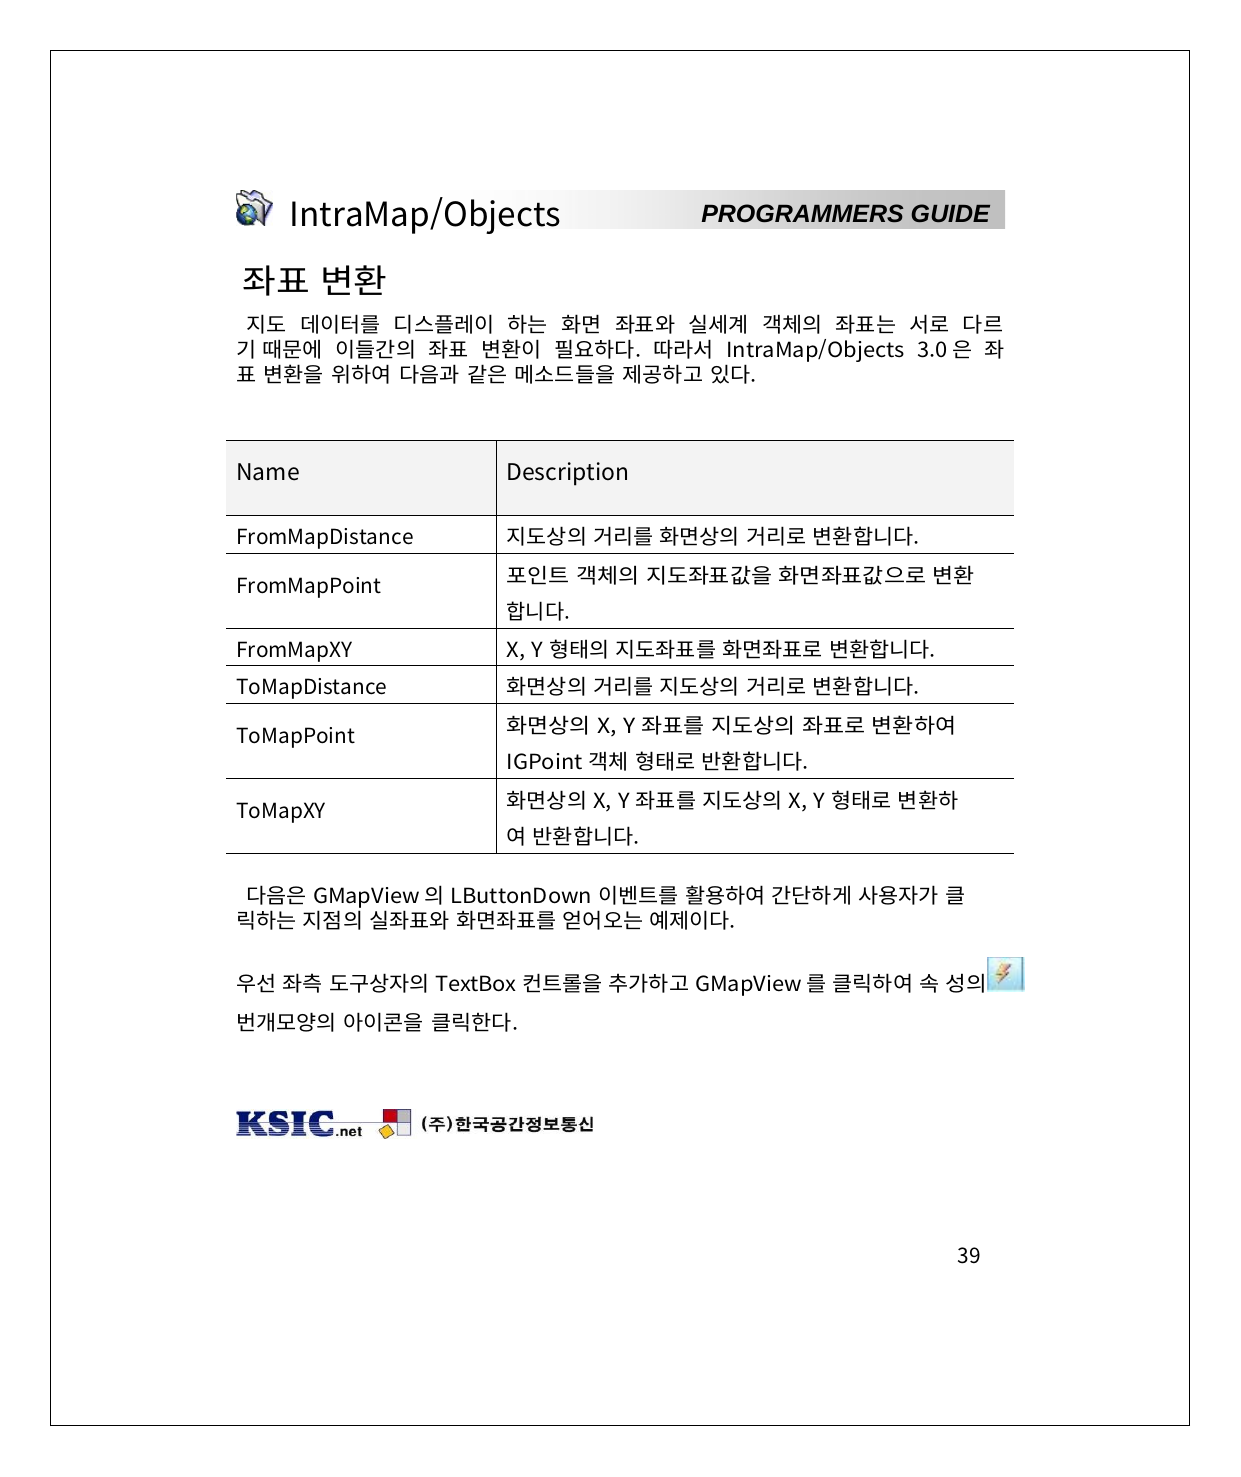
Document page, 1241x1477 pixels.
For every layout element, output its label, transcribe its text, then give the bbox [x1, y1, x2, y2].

table_cell FromMapPoint [226, 554, 496, 628]
table_cell ToMapXY [226, 779, 496, 853]
text IntraMap/Objects PROGRAMMERS GUIDE [236, 187, 1065, 236]
text 우선 좌측 도구상자의 TextBox 컨트롤을 추가하고 GMapView를 클릭하여 속 성의 번개모양의 아이콘을 클릭한다. [236, 957, 1065, 1036]
picture [236, 1109, 593, 1139]
text 다음은 GMapView의 LButtonDown 이벤트를 활용하여 간단하게 사용자가 클 릭하는 지점의 실좌표와 화면좌표를 얻어오는 예제이다. [236, 883, 1003, 934]
table_header Description [497, 441, 1014, 515]
table_cell 화면상의 X, Y 좌표를 지도상의 좌표로 변환하여 IGPoint 객체 형태로 반환합니다. [497, 704, 1014, 778]
table_header Name [226, 441, 496, 515]
table_cell 화면상의 거리를 지도상의 거리로 변환합니다. [497, 666, 1014, 703]
table_cell X, Y 형태의 지도좌표를 화면좌표로 변환합니다. [497, 629, 1014, 665]
table_cell ToMapDistance [226, 666, 496, 703]
picture [236, 190, 273, 226]
text 좌표 변환 [242, 238, 1065, 308]
table_cell 포인트 객체의 지도좌표값을 화면좌표값으로 변환 합니다. [497, 554, 1014, 628]
table_cell FromMapXY [226, 629, 496, 665]
table_cell 화면상의 X, Y 좌표를 지도상의 X, Y 형태로 변환하 여 반환합니다. [497, 779, 1014, 853]
table_cell ToMapPoint [226, 704, 496, 778]
table_cell FromMapDistance [226, 516, 496, 553]
picture [987, 957, 1025, 992]
table_cell 지도상의 거리를 화면상의 거리로 변환합니다. [497, 516, 1014, 553]
text 지도 데이터를 디스플레이 하는 화면 좌표와 실세계 객체의 좌표는 서로 다르 기 때문에 이들간의 좌표 변환이 필요하다. 따라서 IntraMap/Objects 3.0은 좌 표 변환을 위하여 다음과 같은 메소드들을 제공하고 있다. [236, 312, 1005, 389]
